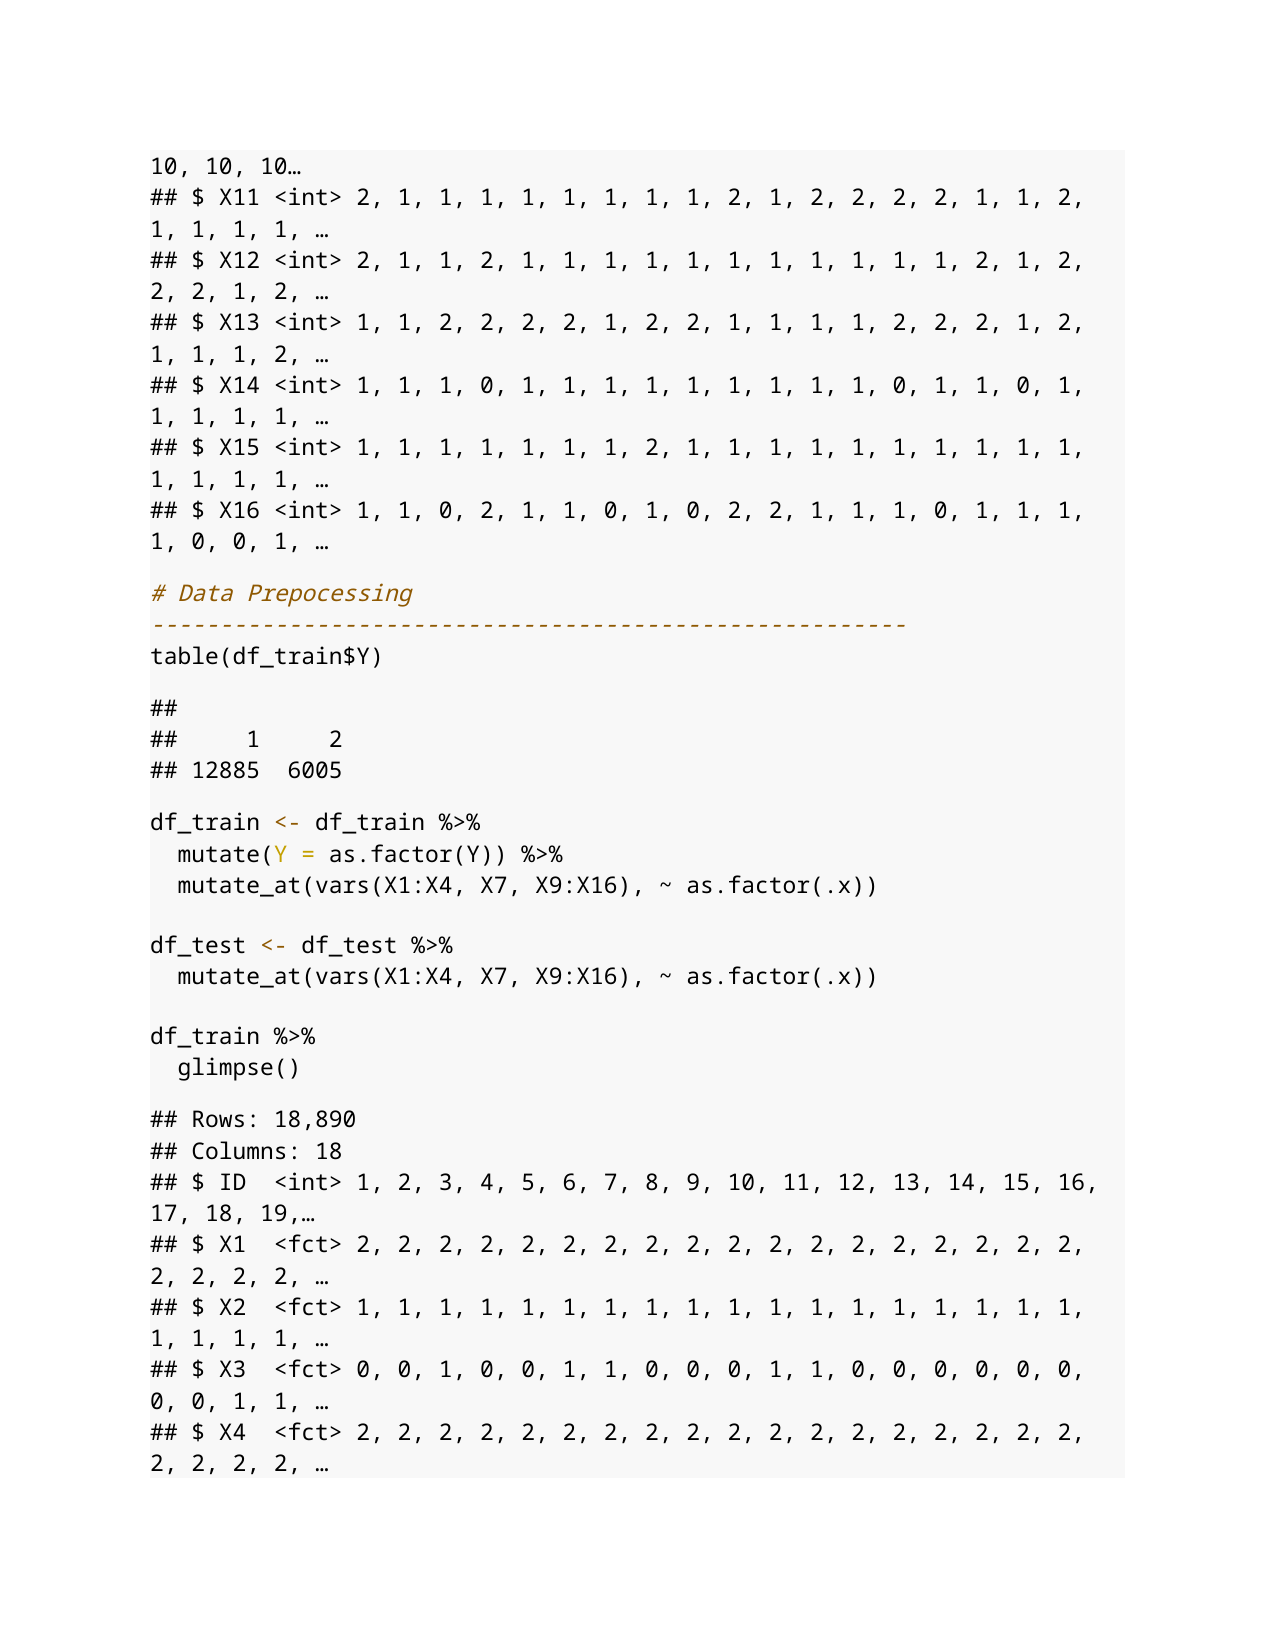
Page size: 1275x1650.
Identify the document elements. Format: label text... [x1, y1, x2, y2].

text df_train <- df_train %>% mutate(Y = as.factor(Y)) %>% mutate_at(vars(X1:X4, X7, X9:X16), ~ as.factor(.x)) df_test <- df_test %>% mutate_at(vars(X1:X4, X7, X9:X16), ~ as.factor(.x)) df_train %>% glimpse() [150, 806, 1125, 1082]
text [150, 1103, 1125, 1478]
text ## ## 1 2 ## 12885 6005 [150, 692, 1125, 785]
text # Data Prepocessing ------------------------------------------------------- table(df_train$Y) [150, 577, 1125, 671]
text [150, 150, 1125, 556]
